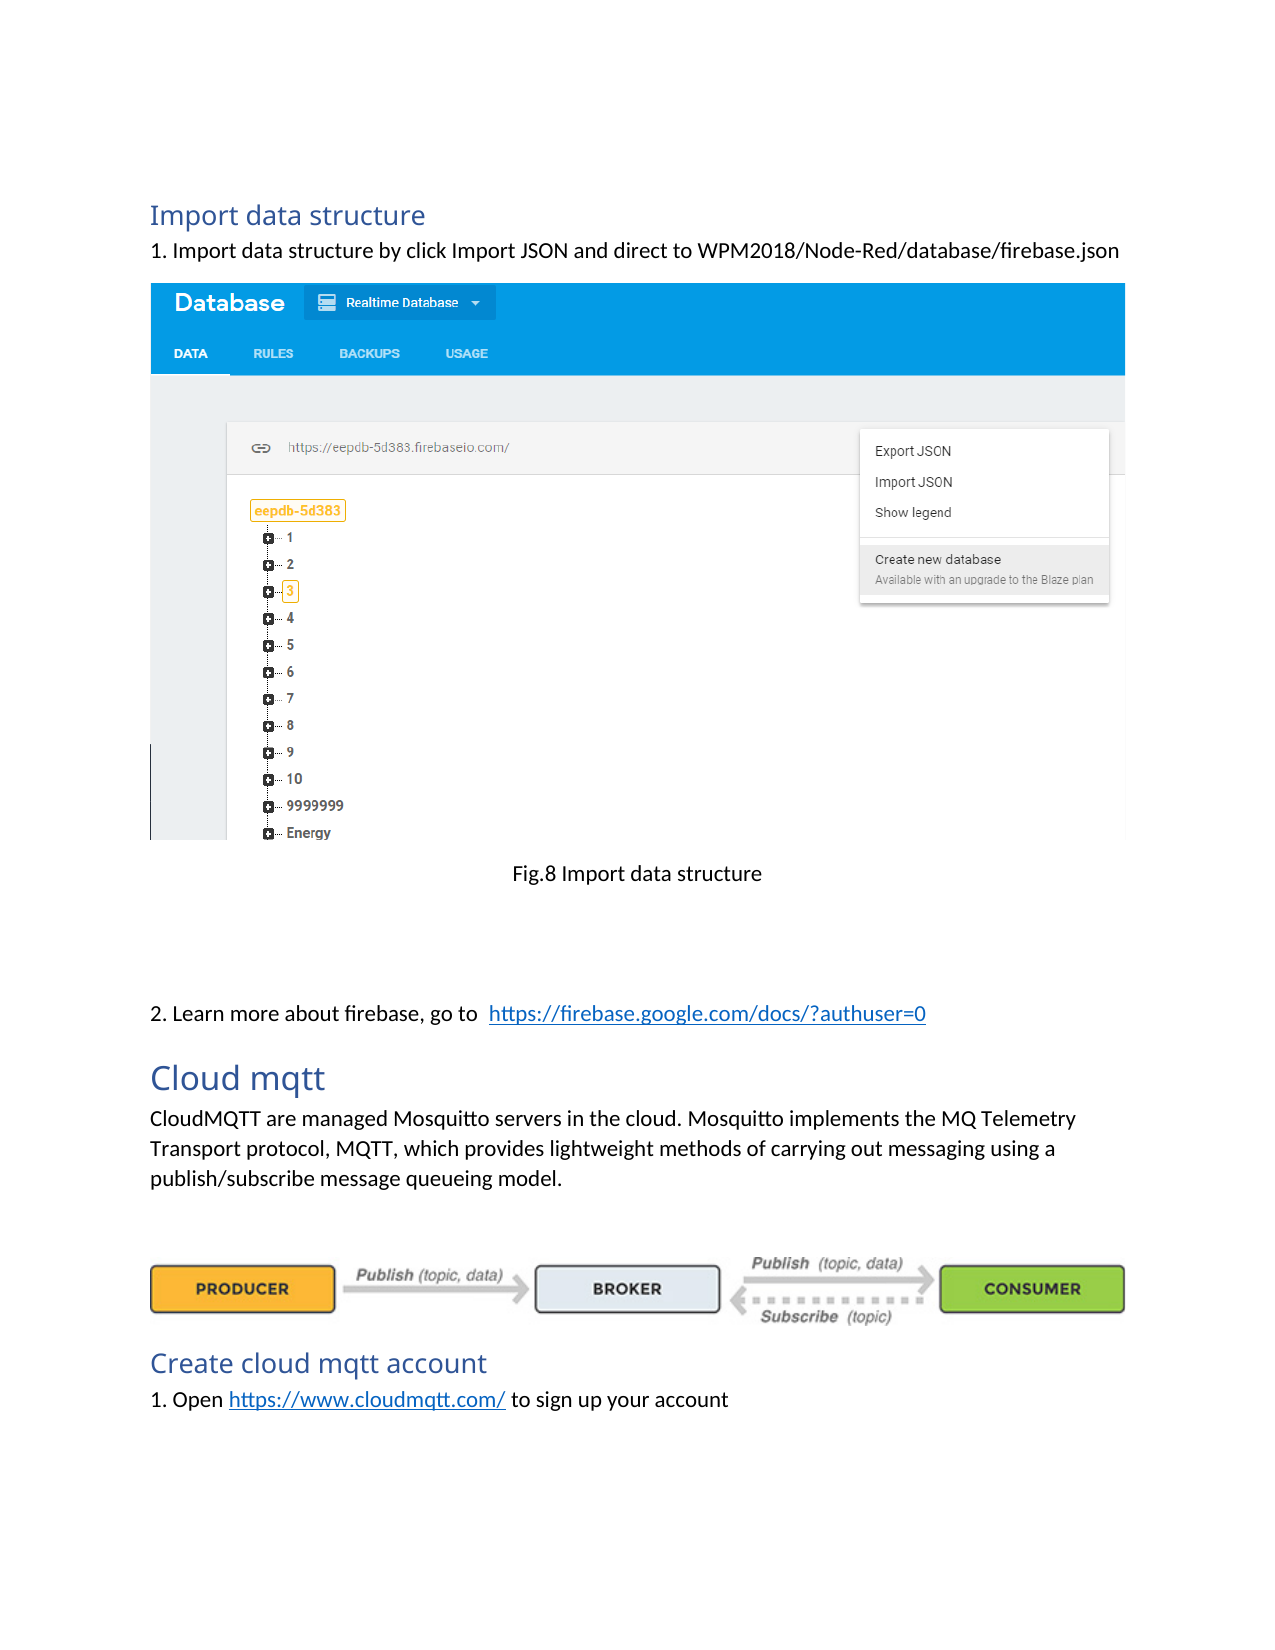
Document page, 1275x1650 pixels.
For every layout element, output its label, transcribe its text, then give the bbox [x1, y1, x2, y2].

picture [236, 300, 243, 306]
picture [150, 1257, 1125, 1326]
picture [150, 375, 1125, 840]
picture [218, 300, 227, 310]
picture [460, 350, 470, 357]
subtitle Create cloud mqtt account [150, 1345, 1125, 1382]
subtitle Import data structure [150, 197, 1125, 234]
text 1. Import data structure by click Import JSON and direct to WPM2018/Node-Red/database/firebase.json [150, 237, 1125, 265]
picture [271, 300, 284, 310]
text 2. Learn more about firebase, go to https://firebase.google.com/docs/?authuser=0 [150, 999, 1125, 1027]
picture [305, 286, 495, 319]
picture [246, 300, 257, 310]
picture [207, 296, 215, 310]
picture [260, 300, 268, 310]
picture [231, 294, 242, 310]
text 1. Open https://www.cloudmqtt.com/ to sign up your account [150, 1385, 1125, 1413]
subtitle Cloud mqtt [150, 1055, 1125, 1100]
text Fig.8 Import data structure [150, 859, 1125, 887]
picture [195, 300, 204, 310]
text CloudMQTT are managed Mosquitto servers in the cloud. Mosquitto implements the MQ Telemetry Transport protocol, MQTT, which provides lightweight methods of carrying out messaging using a publish/subscribe message queueing model. [150, 1104, 1125, 1192]
picture [176, 294, 191, 310]
picture [259, 350, 265, 357]
